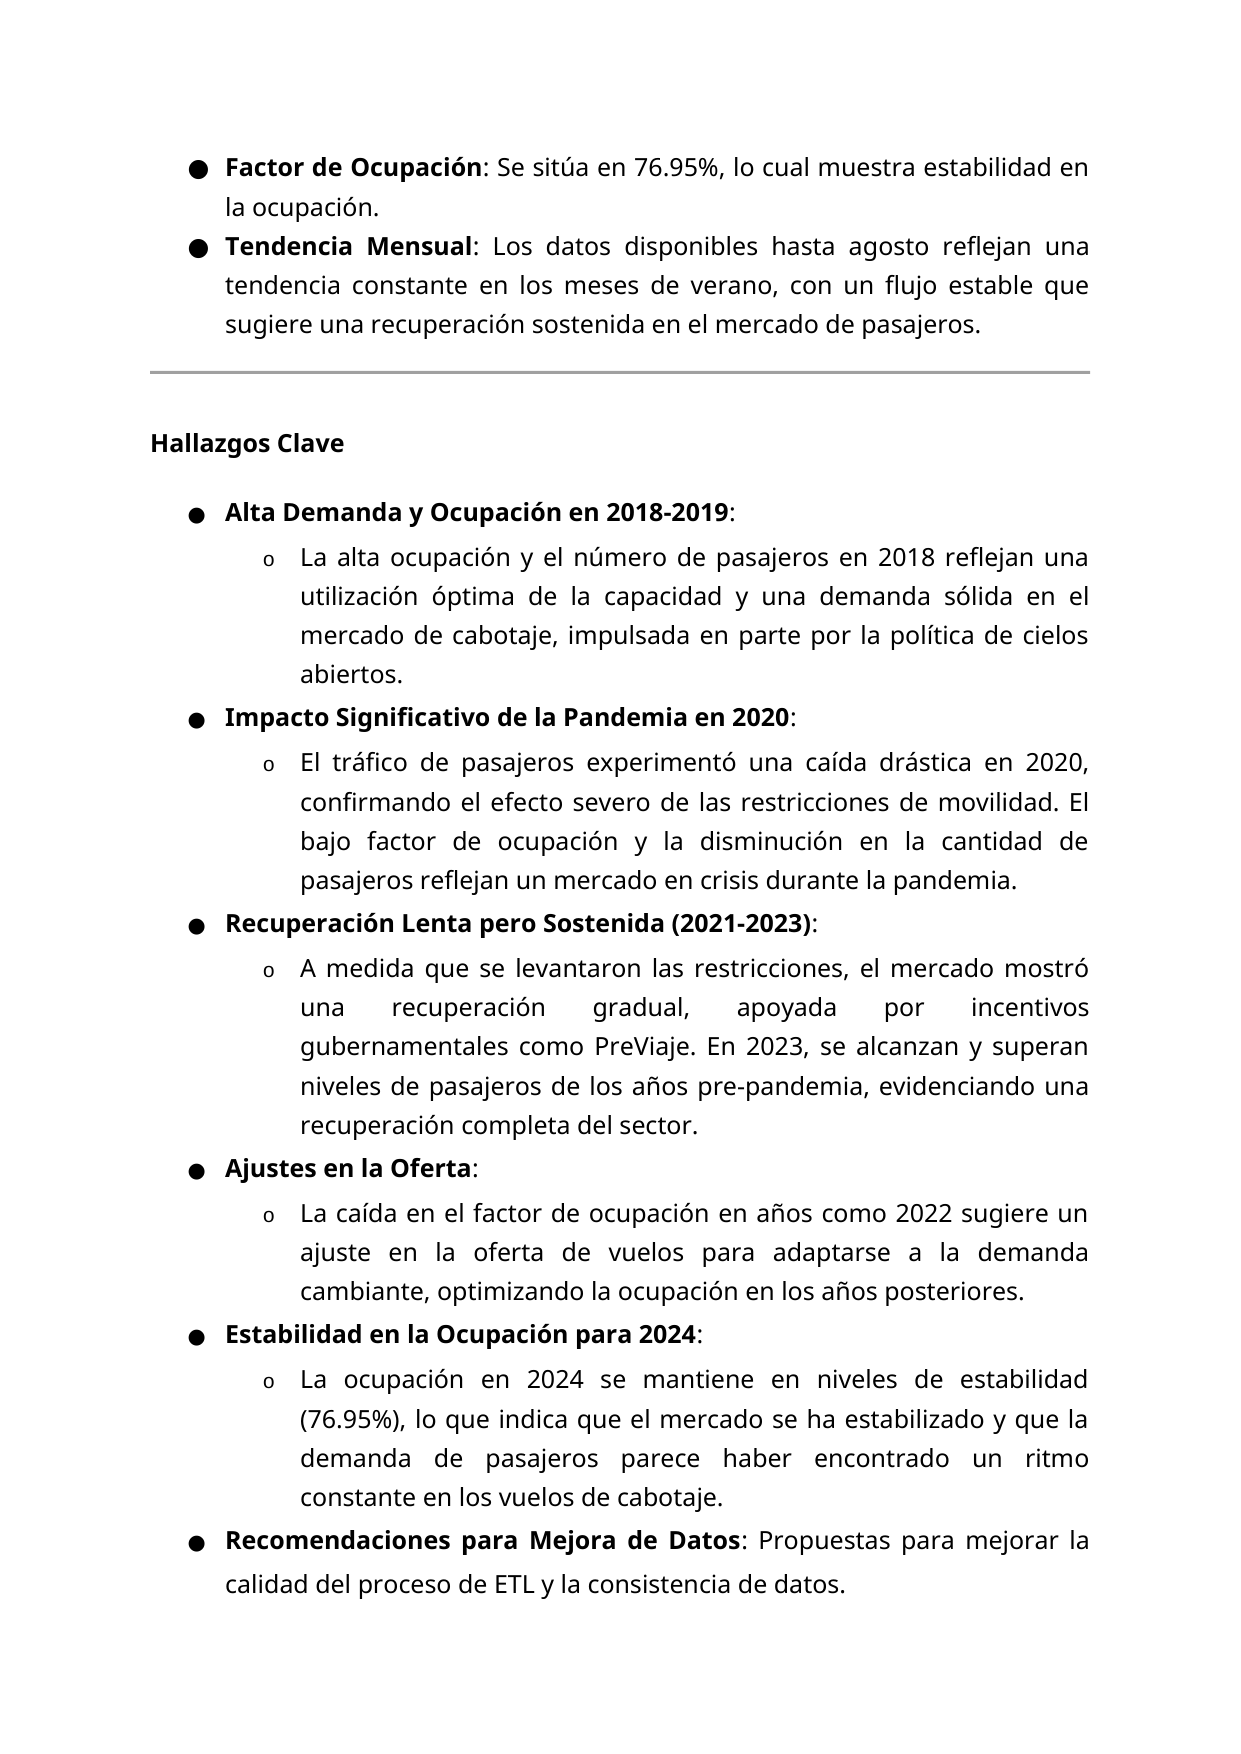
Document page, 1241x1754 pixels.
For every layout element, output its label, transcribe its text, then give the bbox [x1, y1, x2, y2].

list Impacto Significativo de la Pandemia en 2020: [187, 696, 1090, 739]
list Ajustes en la Oferta: [187, 1147, 1090, 1189]
list El tráfico de pasajeros experimentó una caída drástica en 2020, confirmando el efecto severo de las restricciones de movilidad. El bajo factor de ocupación y la disminución en la cantidad de pasajeros reflejan un mercado en crisis durante la pandemia. [262, 745, 1090, 897]
list La alta ocupación y el número de pasajeros en 2018 reflejan una utilización óptima de la capacidad y una demanda sólida en el mercado de cabotaje, impulsada en parte por la política de cielos abiertos. [262, 539, 1090, 691]
list Estabilidad en la Ocupación para 2024: [187, 1313, 1090, 1356]
text Hallazgos Clave [150, 426, 1090, 460]
list Factor de Ocupación: Se sitúa en 76.95%, lo cual muestra estabilidad en la ocupación. [187, 150, 1090, 223]
list La ocupación en 2024 se mantiene en niveles de estabilidad (76.95%), lo que indica que el mercado se ha estabilizado y que la demanda de pasajeros parece haber encontrado un ritmo constante en los vuelos de cabotaje. [262, 1362, 1090, 1514]
list Recuperación Lenta pero Sostenida (2021-2023): [187, 902, 1090, 944]
list A medida que se levantaron las restricciones, el mercado mostró una recuperación gradual, apoyada por incentivos gubernamentales como PreViaje. En 2023, se alcanzan y superan niveles de pasajeros de los años pre-pandemia, evidenciando una recuperación completa del sector. [262, 951, 1090, 1141]
list Tendencia Mensual: Los datos disponibles hasta agosto reflejan una tendencia constante en los meses de verano, con un flujo estable que sugiere una recuperación sostenida en el mercado de pasajeros. [187, 228, 1090, 341]
list Alta Demanda y Ocupación en 2018-2019: [187, 490, 1090, 533]
list Recomendaciones para Mejora de Datos: Propuestas para mejorar la calidad del proceso de ETL y la consistencia de datos. [187, 1519, 1090, 1601]
list La caída en el factor de ocupación en años como 2022 sugiere un ajuste en la oferta de vuelos para adaptarse a la demanda cambiante, optimizando la ocupación en los años posteriores. [262, 1196, 1090, 1308]
